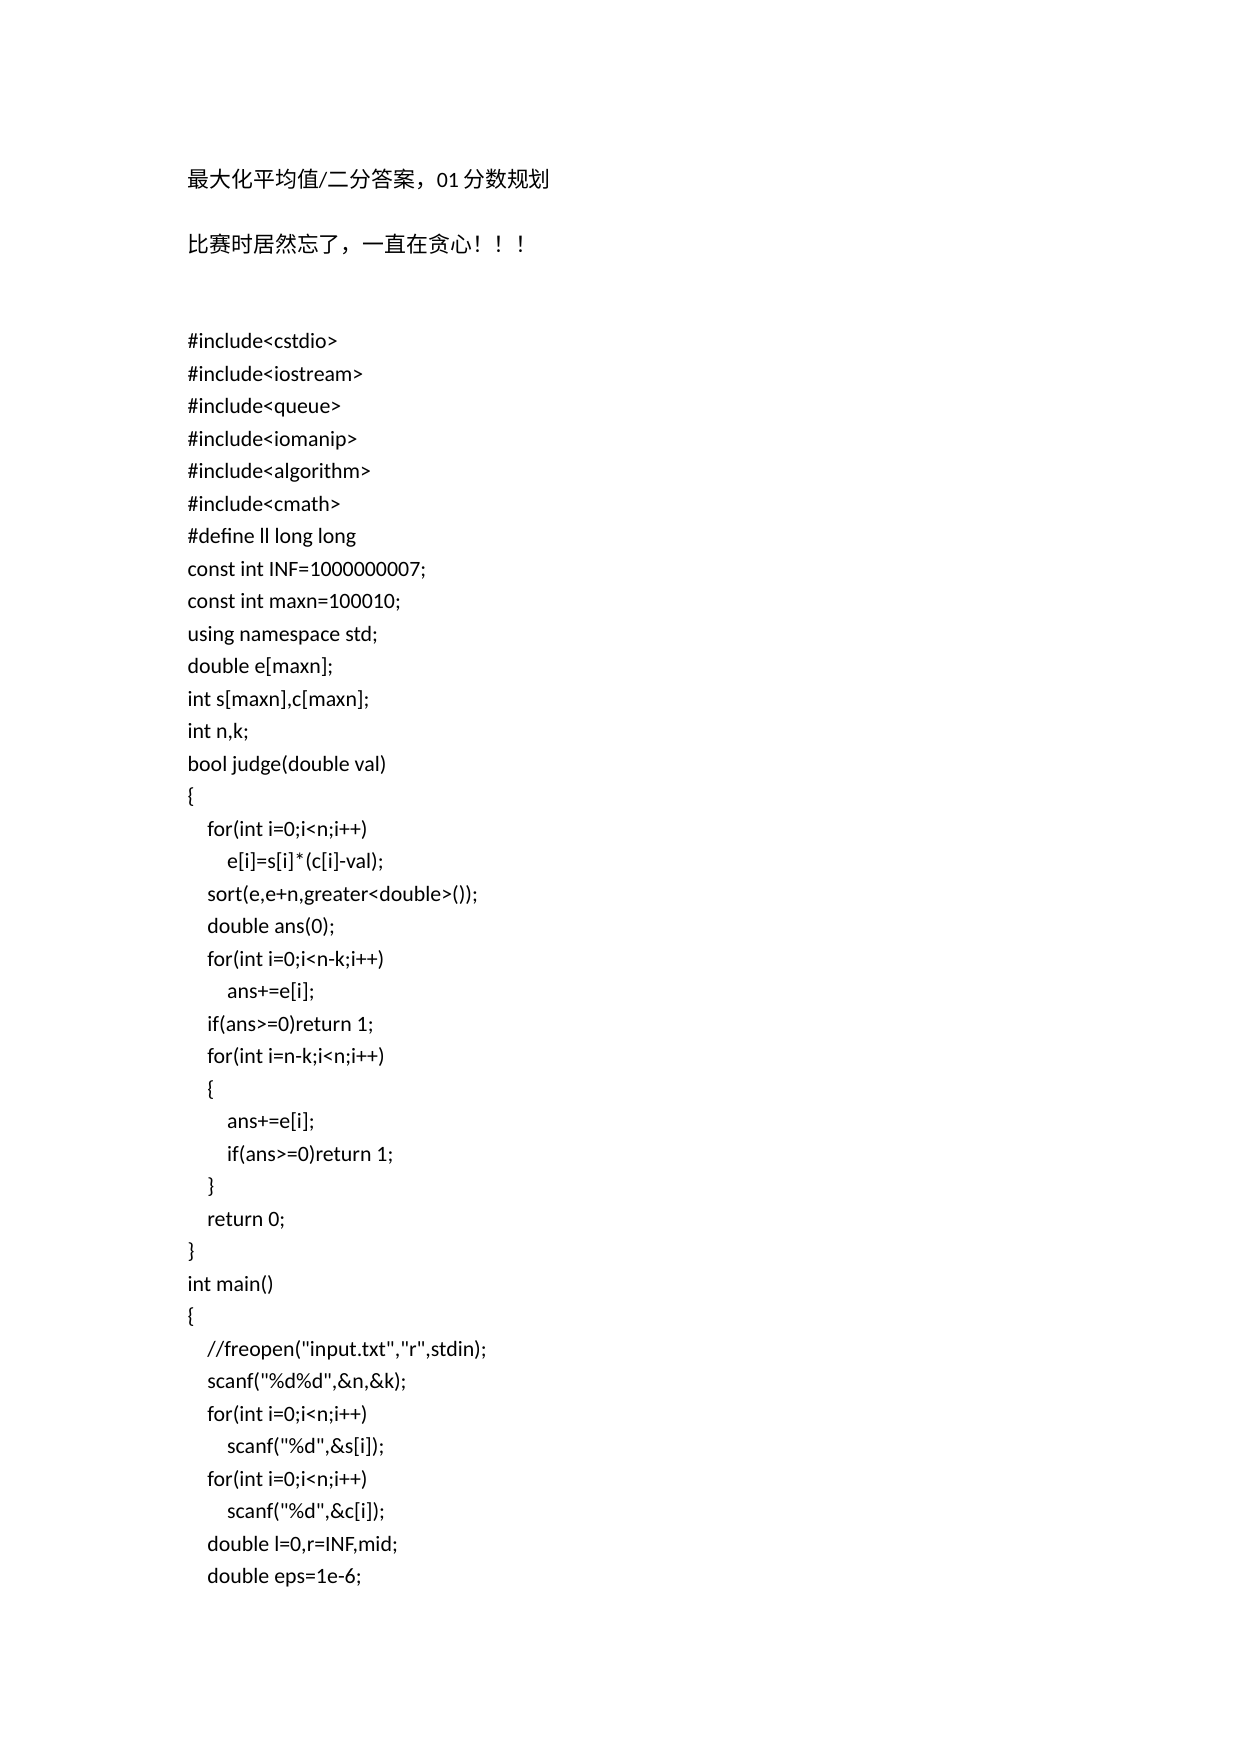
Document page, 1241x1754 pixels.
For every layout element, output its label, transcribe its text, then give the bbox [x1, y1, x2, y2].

text for(int i=0;i<n;i++) [187, 1462, 1053, 1494]
text int n,k; [187, 714, 1053, 747]
text bool judge(double val) [187, 747, 1053, 779]
text scanf("%d%d",&n,&k); [187, 1364, 1053, 1397]
text for(int i=0;i<n;i++) [187, 1397, 1053, 1429]
text for(int i=n-k;i<n;i++) [187, 1039, 1053, 1072]
text for(int i=0;i<n;i++) [187, 812, 1053, 844]
text { [187, 779, 1053, 812]
text double eps=1e-6; [187, 1559, 1053, 1592]
text const int maxn=100010; [187, 584, 1053, 617]
text } [187, 1169, 1053, 1202]
text #include<algorithm> [187, 454, 1053, 487]
text sort(e,e+n,greater<double>()); [187, 877, 1053, 909]
text #define ll long long [187, 519, 1053, 552]
text using namespace std; [187, 617, 1053, 649]
text 比赛时居然忘了，一直在贪心！！！ [187, 227, 1053, 259]
text { [187, 1072, 1053, 1104]
text } [187, 1234, 1053, 1267]
text ans+=e[i]; [187, 974, 1053, 1007]
text 最大化平均值/二分答案，01分数规划 [187, 162, 1053, 194]
text double l=0,r=INF,mid; [187, 1527, 1053, 1559]
text ans+=e[i]; [187, 1104, 1053, 1137]
text e[i]=s[i]*(c[i]-val); [187, 844, 1053, 877]
text int s[maxn],c[maxn]; [187, 682, 1053, 714]
text { [187, 1299, 1053, 1332]
text //freopen("input.txt","r",stdin); [187, 1332, 1053, 1364]
text #include<iomanip> [187, 422, 1053, 454]
text #include<queue> [187, 389, 1053, 422]
text if(ans>=0)return 1; [187, 1137, 1053, 1169]
text #include<iostream> [187, 357, 1053, 389]
text return 0; [187, 1202, 1053, 1234]
text double e[maxn]; [187, 649, 1053, 682]
text double ans(0); [187, 909, 1053, 942]
text #include<cmath> [187, 487, 1053, 519]
text for(int i=0;i<n-k;i++) [187, 942, 1053, 974]
text if(ans>=0)return 1; [187, 1007, 1053, 1039]
text const int INF=1000000007; [187, 552, 1053, 584]
text scanf("%d",&c[i]); [187, 1494, 1053, 1527]
text int main() [187, 1267, 1053, 1299]
text scanf("%d",&s[i]); [187, 1429, 1053, 1462]
text #include<cstdio> [187, 324, 1053, 357]
